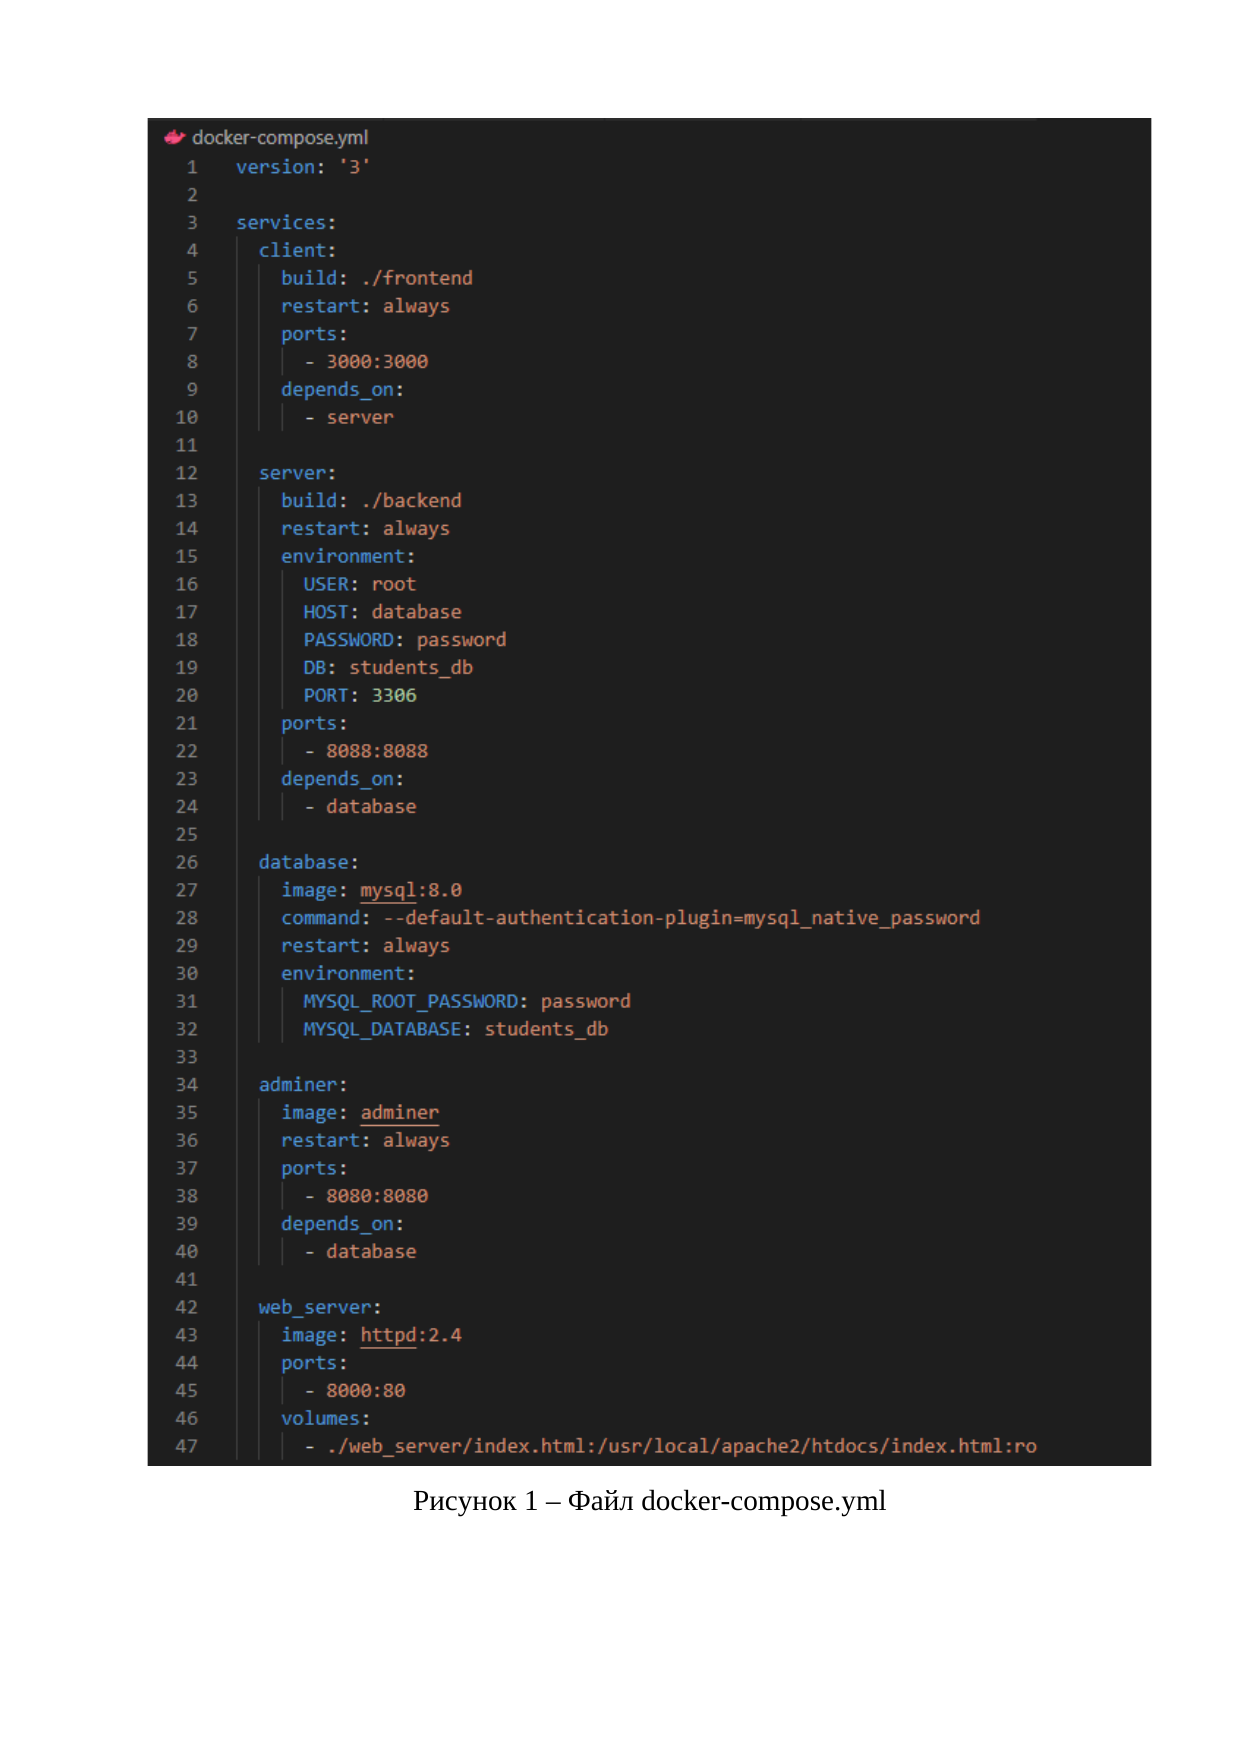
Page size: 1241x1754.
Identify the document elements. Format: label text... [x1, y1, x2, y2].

text Рисунок 1 – Файл docker-compose.yml [148, 1483, 1152, 1516]
picture [147, 118, 1152, 1466]
